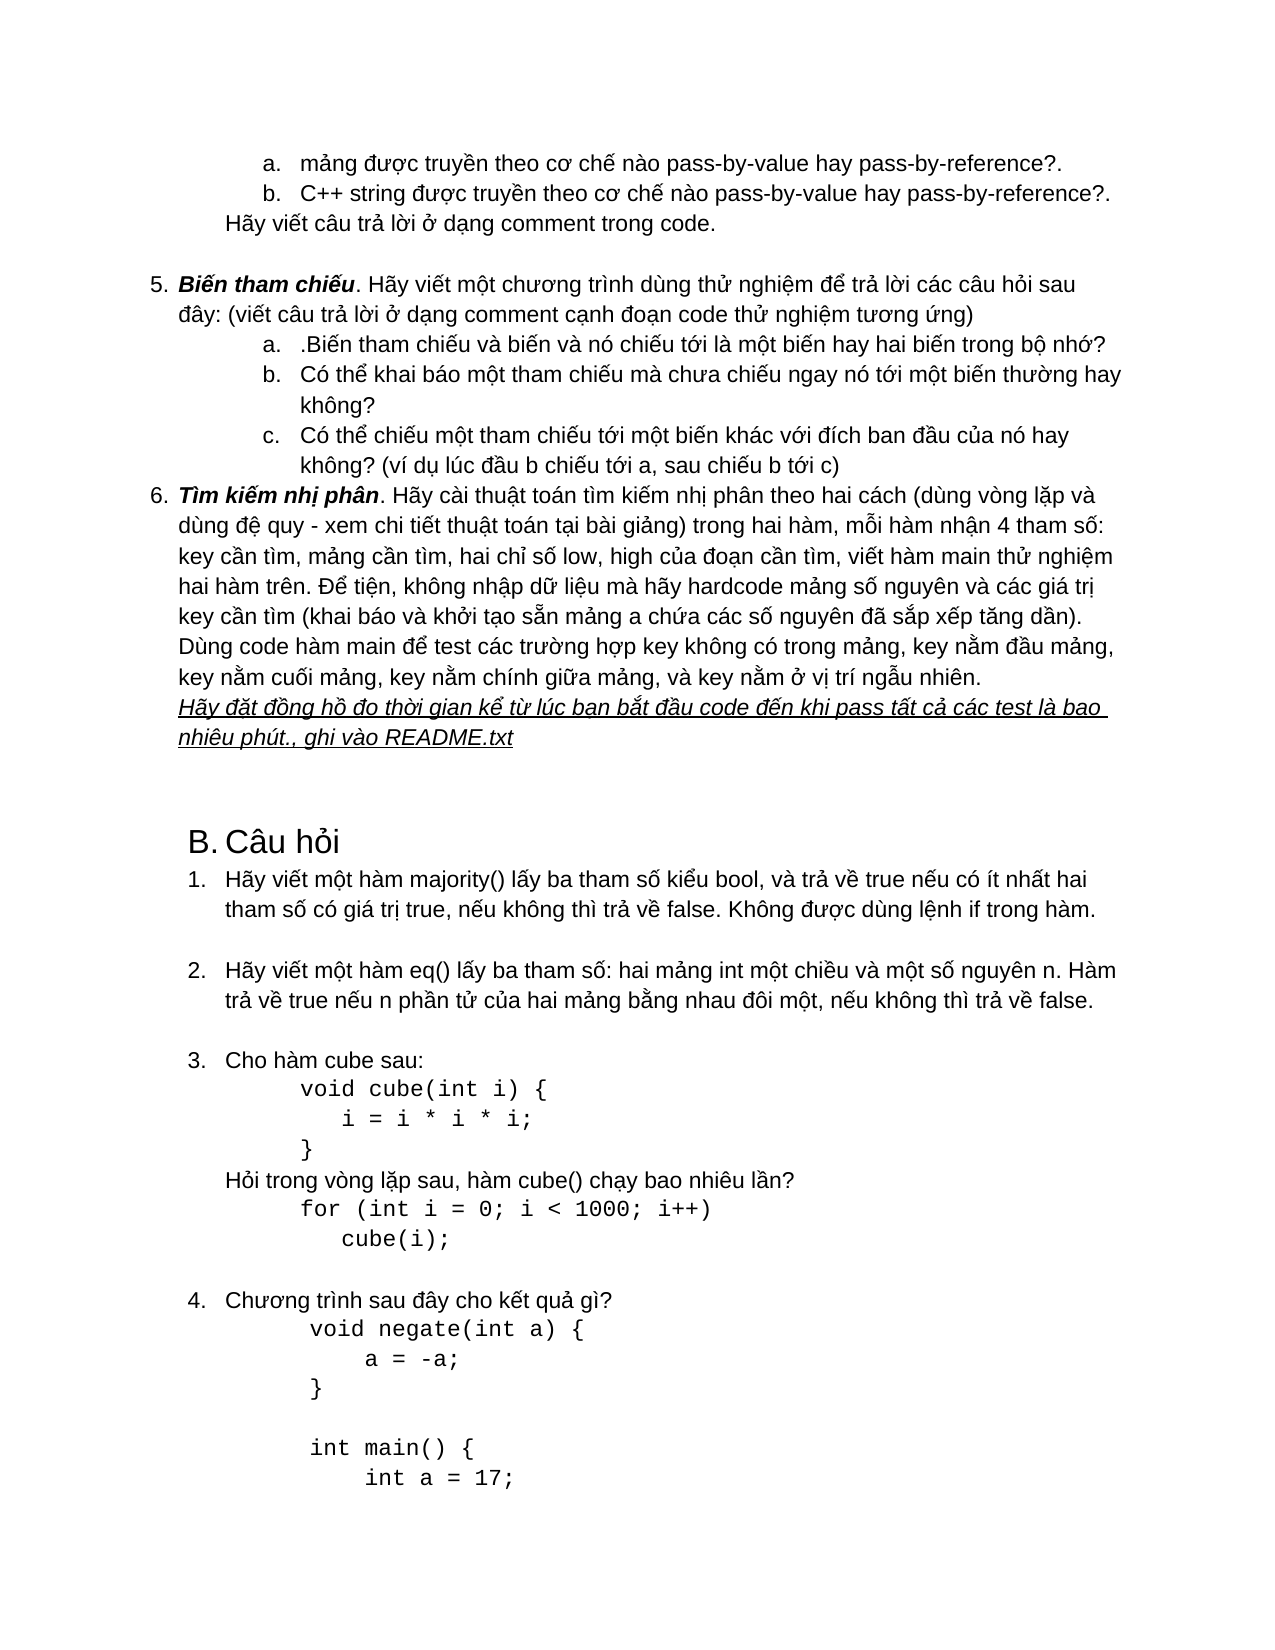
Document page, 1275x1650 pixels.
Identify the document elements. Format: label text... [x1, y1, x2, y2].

list Tìm kiếm nhị phân. Hãy cài thuật toán tìm kiếm nhị phân theo hai cách (dùng vòng lặp và dùng đệ quy - xem chi tiết thuật toán tại bài giảng) trong hai hàm, mỗi hàm nhận 4 tham số: key cần tìm, mảng cần tìm, hai chỉ số low, high của đoạn cần tìm, viết hàm main thử nghiệm hai hàm trên. Để tiện, không nhập dữ liệu mà hãy hardcode mảng số nguyên và các giá trị key cần tìm (khai báo và khởi tạo sẵn mảng a chứa các số nguyên đã sắp xếp tăng dần). Dùng code hàm main để test các trường hợp key không có trong mảng, key nằm đầu mảng, key nằm cuối mảng, key nằm chính giữa mảng, và key nằm ở vị trí ngẫu nhiên. Hãy đặt đồng hồ đo thời gian kể từ lúc bạn bắt đầu code đến khi pass tất cả các test là bao nhiêu phút., ghi vào README.txt [150, 482, 1125, 750]
list Biến tham chiếu. Hãy viết một chương trình dùng thử nghiệm để trả lời các câu hỏi sau đây: (viết câu trả lời ở dạng comment cạnh đoạn code thử nghiệm tương ứng) [150, 271, 1125, 327]
text Hỏi trong vòng lặp sau, hàm cube() chạy bao nhiêu lần? [150, 1167, 1125, 1193]
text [309, 1317, 1125, 1492]
subtitle Câu hỏi [187, 822, 1125, 860]
list Cho hàm cube sau: [187, 1047, 1125, 1074]
list C++ string được truyền theo cơ chế nào pass-by-value hay pass-by-reference?. [262, 180, 1125, 207]
text Hãy viết câu trả lời ở dạng comment trong code. [150, 210, 1125, 237]
list .Biến tham chiếu và biến và nó chiếu tới là một biến hay hai biến trong bộ nhớ? [262, 331, 1125, 358]
list Hãy viết một hàm majority() lấy ba tham số kiểu bool, và trả về true nếu có ít nhất hai tham số có giá trị true, nếu không thì trả về false. Không được dùng lệnh if trong hàm. [187, 866, 1125, 923]
list Hãy viết một hàm eq() lấy ba tham số: hai mảng int một chiều và một số nguyên n. Hàm trả về true nếu n phần tử của hai mảng bằng nhau đôi một, nếu không thì trả về false. [187, 957, 1125, 1013]
list Có thể chiếu một tham chiếu tới một biến khác với đích ban đầu của nó hay không? (ví dụ lúc đầu b chiếu tới a, sau chiếu b tới c) [262, 422, 1125, 478]
text void cube(int i) { i = i * i * i; } [150, 1077, 1125, 1163]
list mảng được truyền theo cơ chế nào pass-by-value hay pass-by-reference?. [262, 150, 1125, 176]
text for (int i = 0; i < 1000; i++) cube(i); [225, 1197, 1125, 1253]
list Có thể khai báo một tham chiếu mà chưa chiếu ngay nó tới một biến thường hay không? [262, 361, 1125, 418]
list Chương trình sau đây cho kết quả gì? [187, 1287, 1125, 1313]
